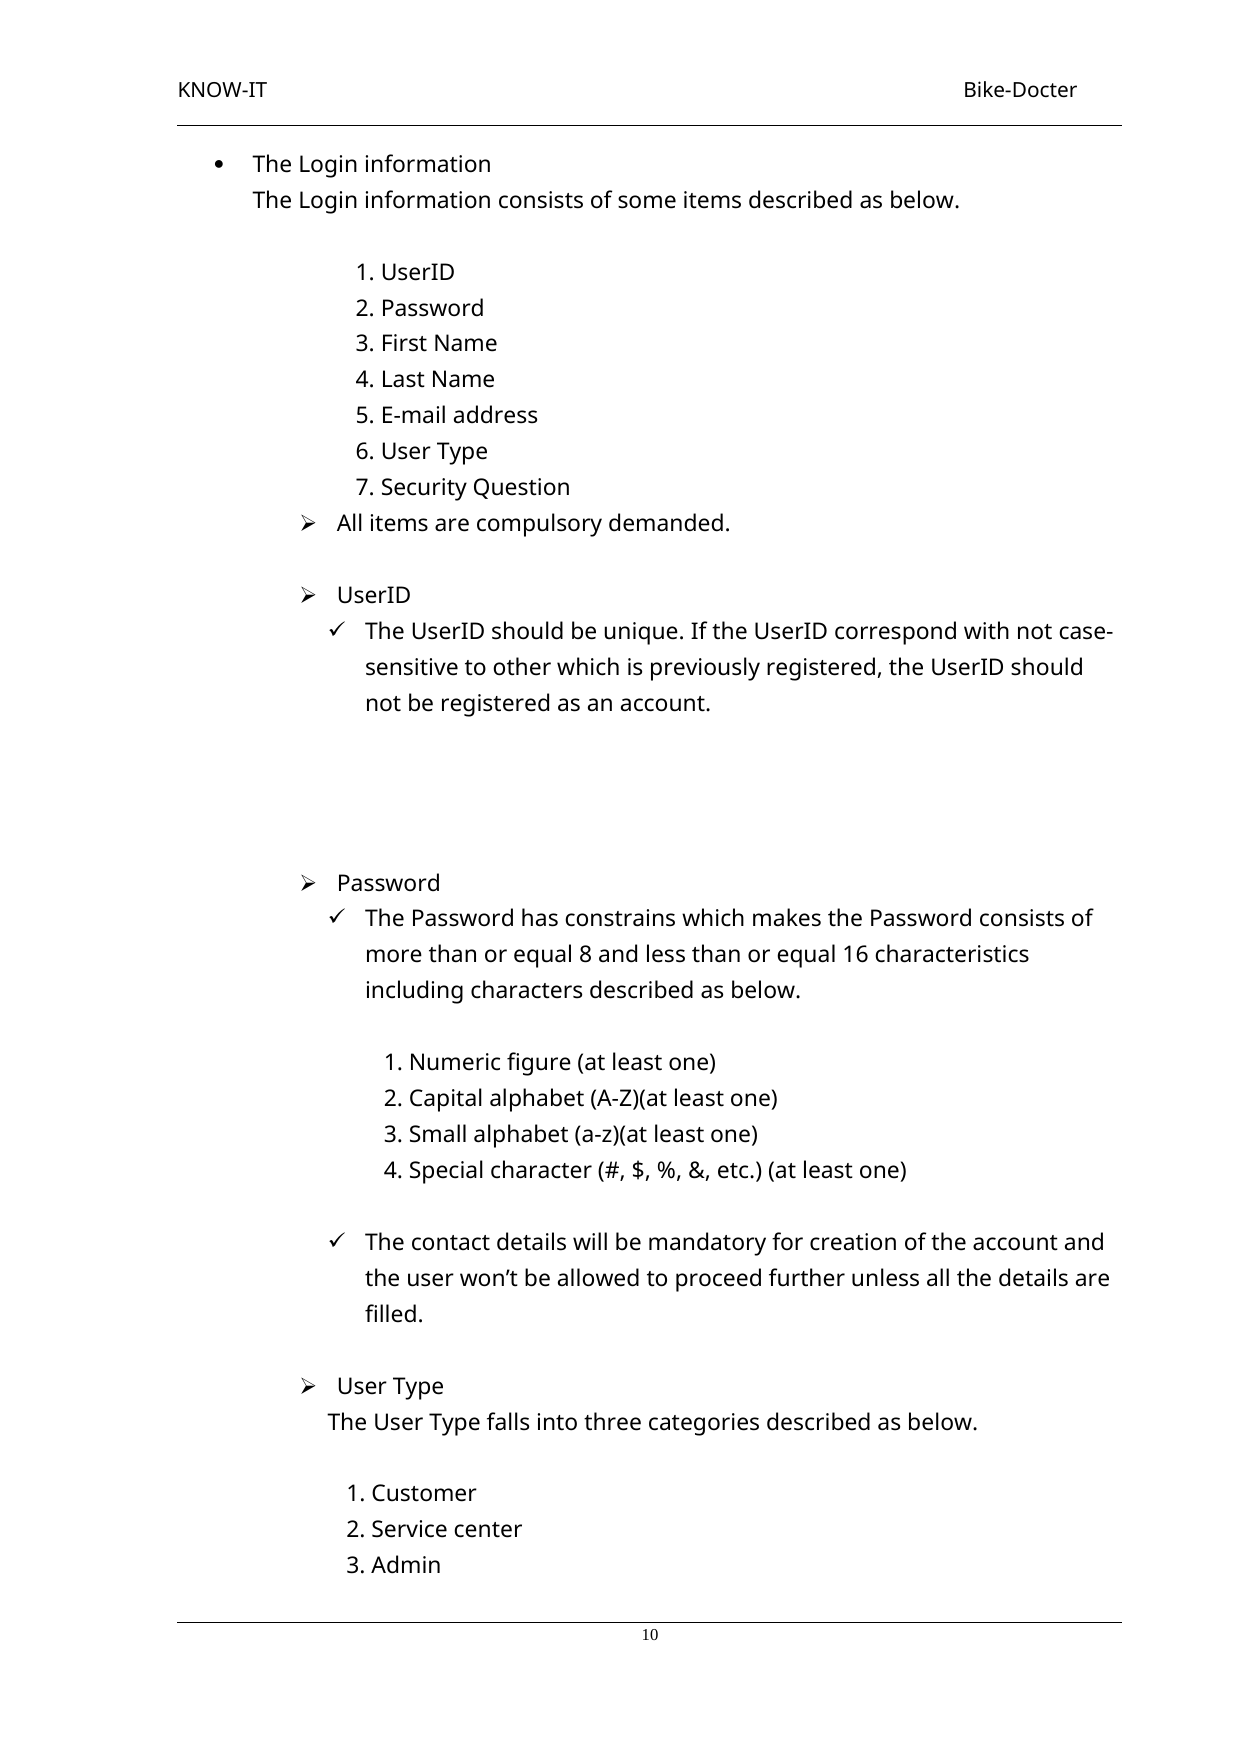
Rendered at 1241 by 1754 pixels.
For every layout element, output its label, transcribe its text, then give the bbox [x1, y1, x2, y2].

list 2. Capital alphabet (A-Z)(at least one) [383, 1082, 1122, 1113]
list 1. Customer [346, 1477, 1122, 1509]
list Password [299, 866, 1122, 898]
list 1. UserID [355, 256, 1122, 287]
list 6. User Type [355, 435, 1122, 466]
list 5. E-mail address [355, 399, 1122, 431]
list All items are compulsory demanded. [299, 507, 1122, 538]
list UserID [299, 579, 1122, 610]
list 3. First Name [355, 327, 1122, 359]
list 3. Small alphabet (a-z)(at least one) [383, 1118, 1122, 1149]
list The contact details will be mandatory for creation of the account and the user won’t be allowed to proceed further unless all the details are filled. [327, 1226, 1122, 1329]
list The User Type falls into three categories described as below. [327, 1406, 1122, 1437]
list The Login information consists of some items described as below. [252, 184, 1122, 215]
list The Login information [215, 148, 1122, 179]
list The UserID should be unique. If the UserID correspond with not case-sensitive to other which is previously registered, the UserID should not be registered as an account. [327, 615, 1122, 718]
list 7. Security Question [355, 471, 1122, 502]
list User Type [299, 1369, 1122, 1401]
list 4. Last Name [355, 363, 1122, 394]
list 2. Password [355, 291, 1122, 323]
list 1. Numeric figure (at least one) [383, 1046, 1122, 1077]
list 4. Special character (#, $, %, &, etc.) (at least one) [383, 1154, 1122, 1185]
list 3. Admin [346, 1549, 1122, 1581]
list The Password has constrains which makes the Password consists of more than or equal 8 and less than or equal 16 characteristics including characters described as below. [327, 902, 1122, 1006]
list 2. Service center [346, 1513, 1122, 1544]
